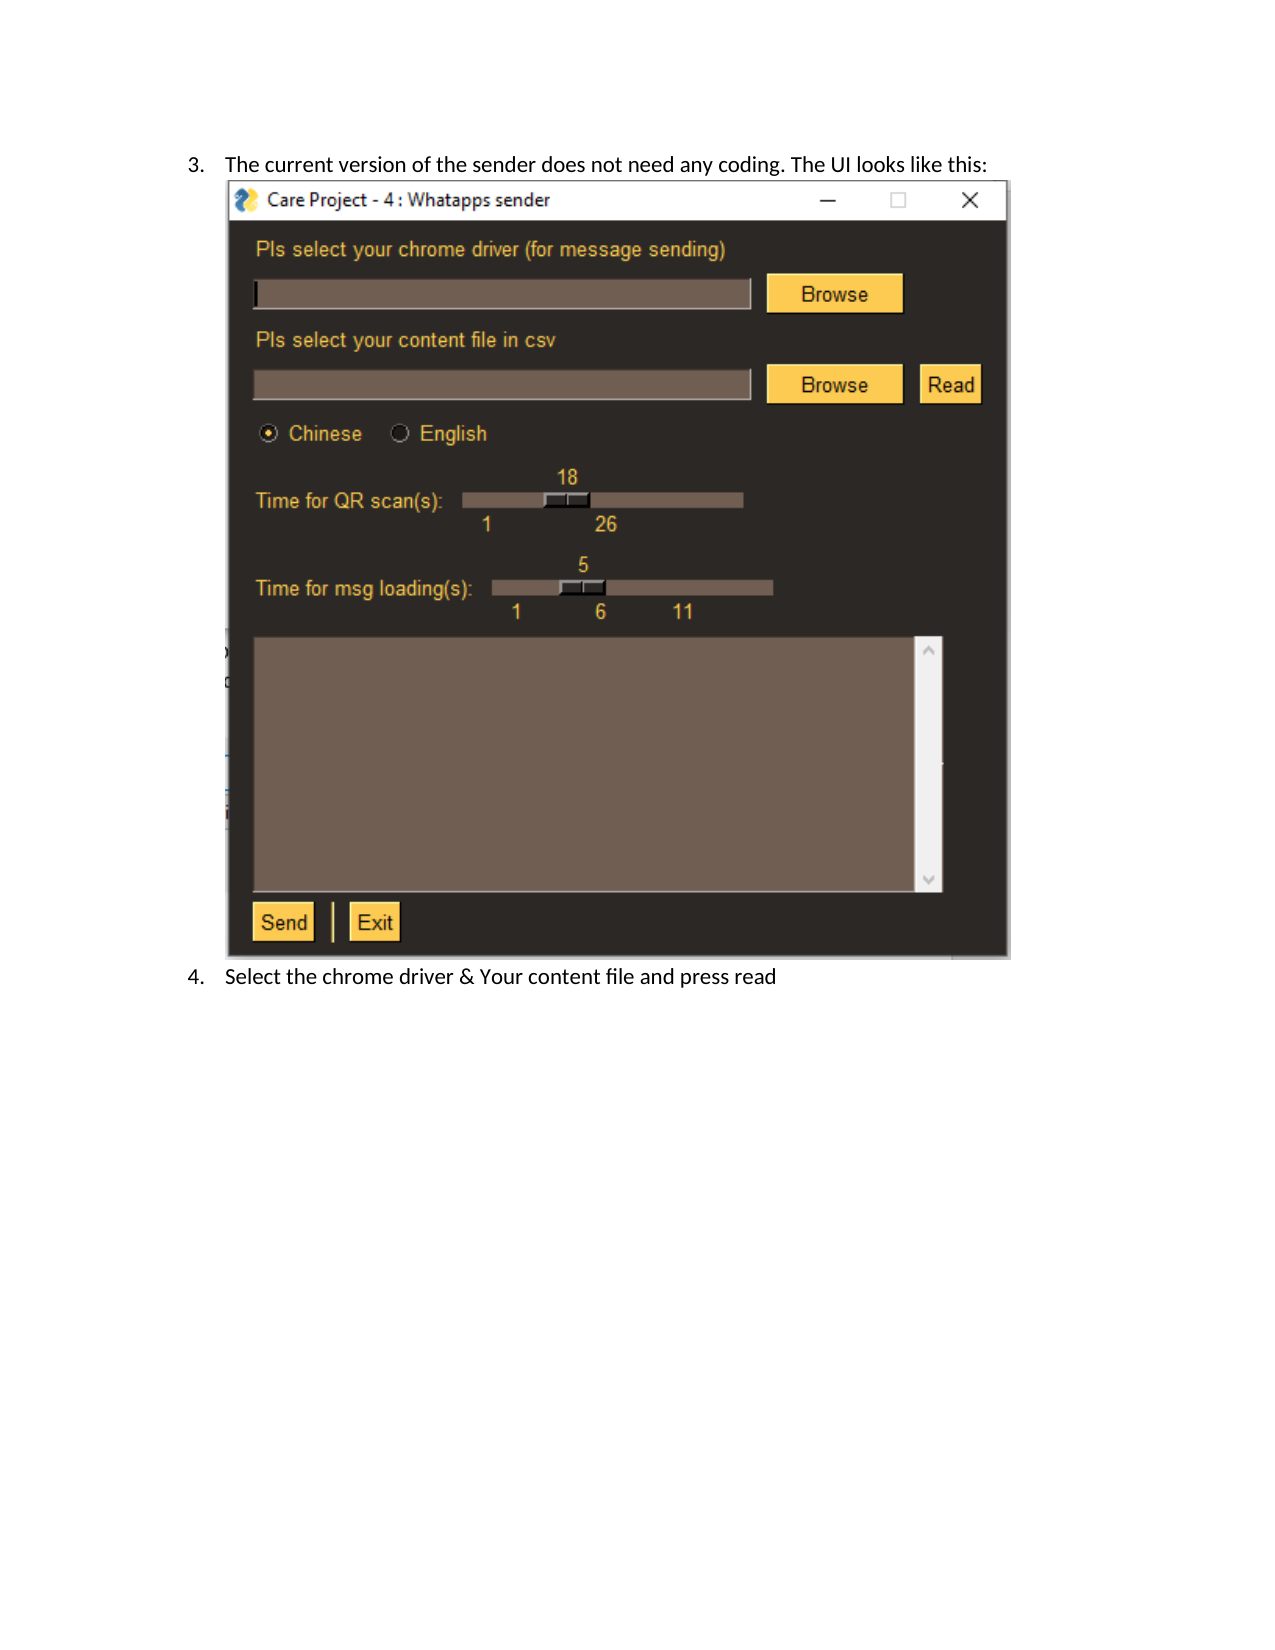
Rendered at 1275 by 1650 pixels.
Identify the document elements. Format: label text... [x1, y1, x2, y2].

list The current version of the sender does not need any coding. The UI looks like this: [187, 150, 1125, 178]
picture [225, 180, 1011, 960]
list Select the chrome driver & Your content file and press read [187, 962, 1125, 990]
